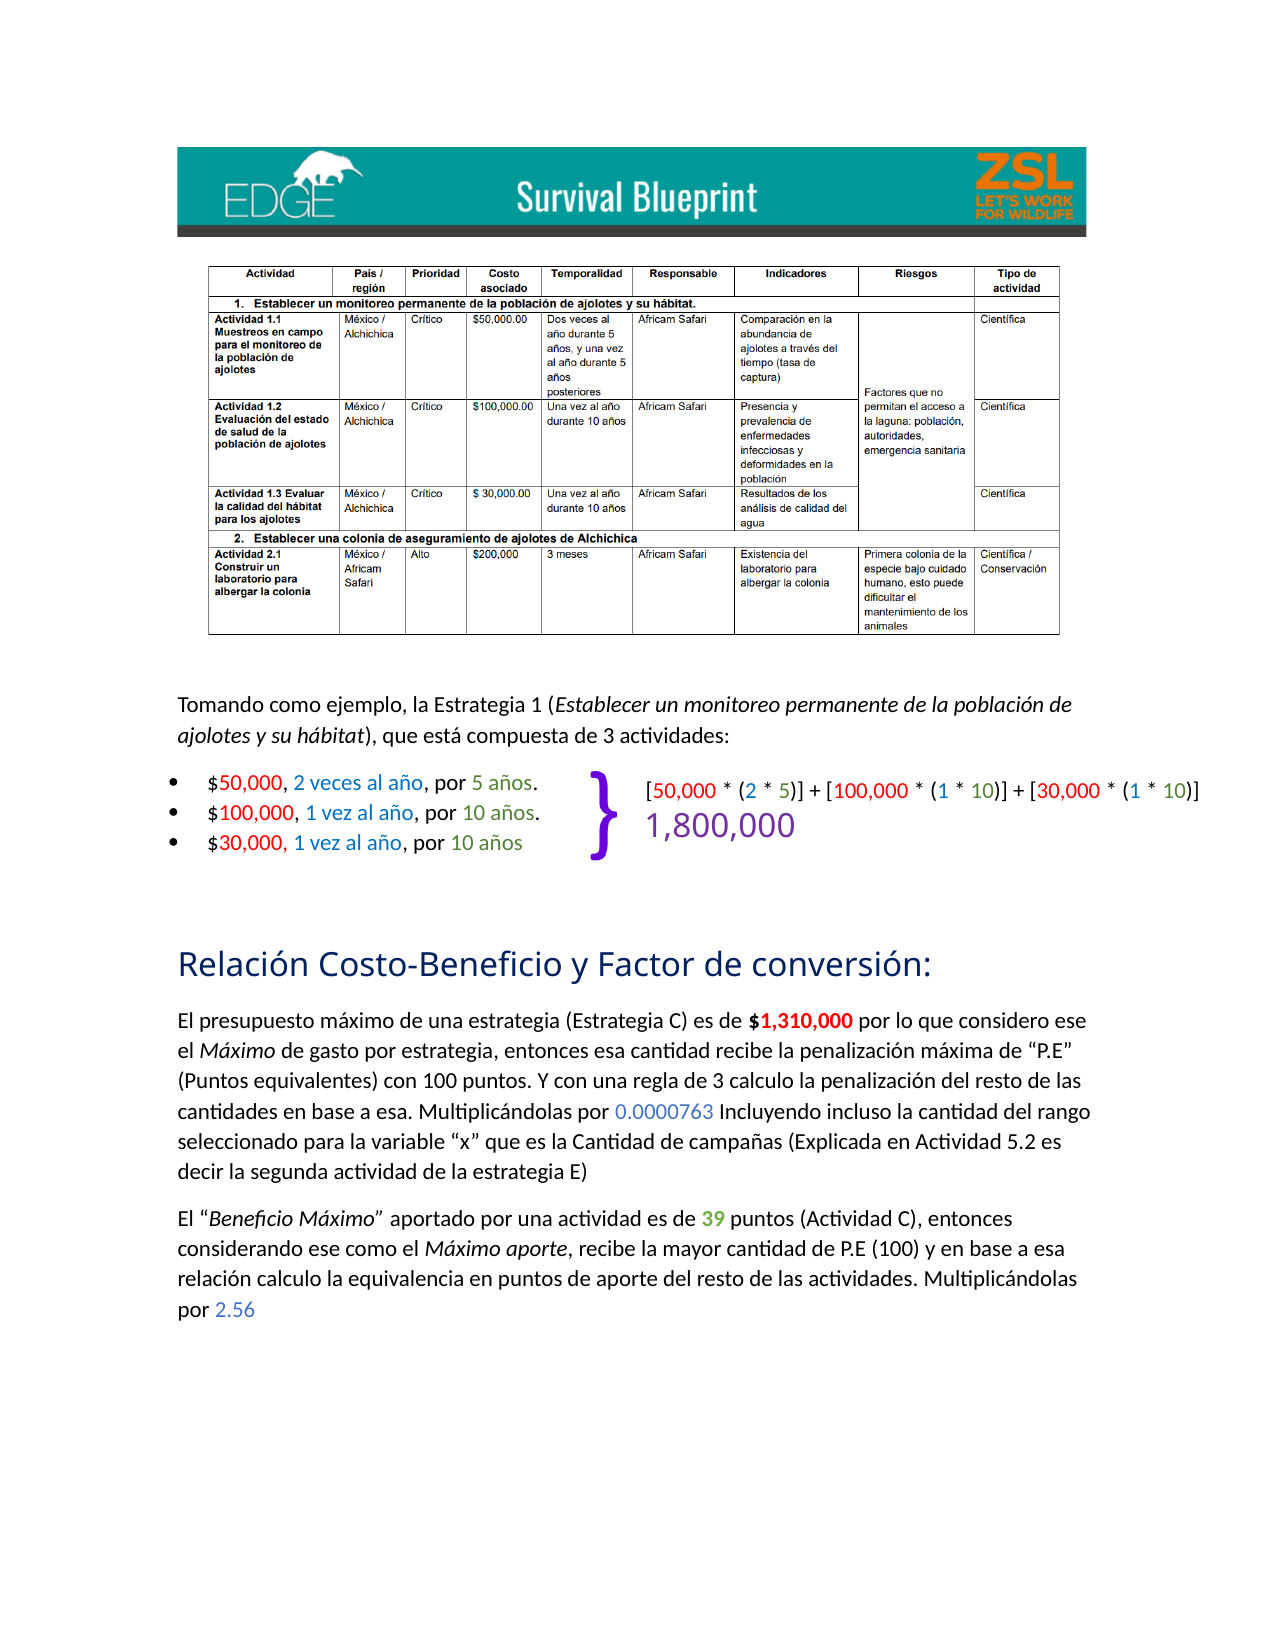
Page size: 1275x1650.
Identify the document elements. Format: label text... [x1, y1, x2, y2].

text El presupuesto máximo de una estrategia (Estrategia C) es de $1,310,000 por lo que considero ese el Máximo de gasto por estrategia, entonces esa cantidad recibe la penalización máxima de “P.E” (Puntos equivalentes) con 100 puntos. Y con una regla de 3 calculo la penalización del resto de las cantidades en base a esa. Multiplicándolas por 0.0000763 Incluyendo incluso la cantidad del rango seleccionado para la variable “x” que es la Cantidad de campañas (Explicada en Actividad 5.2 es decir la segunda actividad de la estrategia E) [177, 1006, 1098, 1185]
picture [581, 768, 624, 869]
list $100,000, 1 vez al año, por 10 años. [624, 798, 1098, 826]
list $50,000, 2 veces al año, por 5 años. [169, 768, 581, 796]
list $30,000, 1 vez al año, por 10 años [169, 828, 581, 856]
list $100,000, 1 vez al año, por 10 años. [169, 798, 581, 826]
text Relación Costo-Beneficio y Factor de conversión: [177, 941, 1098, 986]
list $30,000, 1 vez al año, por 10 años [624, 828, 1098, 856]
picture [177, 147, 1087, 672]
text Tomando como ejemplo, la Estrategia 1 (Establecer un monitoreo permanente de la población de ajolotes y su hábitat), que está compuesta de 3 actividades: [177, 691, 1098, 749]
list $50,000, 2 veces al año, por 5 años. [624, 768, 1098, 796]
text El “Beneficio Máximo” aportado por una actividad es de 39 puntos (Actividad C), entonces considerando ese como el Máximo aporte, recibe la mayor cantidad de P.E (100) y en base a esa relación calculo la equivalencia en puntos de aporte del resto de las actividades. Multiplicándolas por 2.56 [177, 1204, 1098, 1323]
